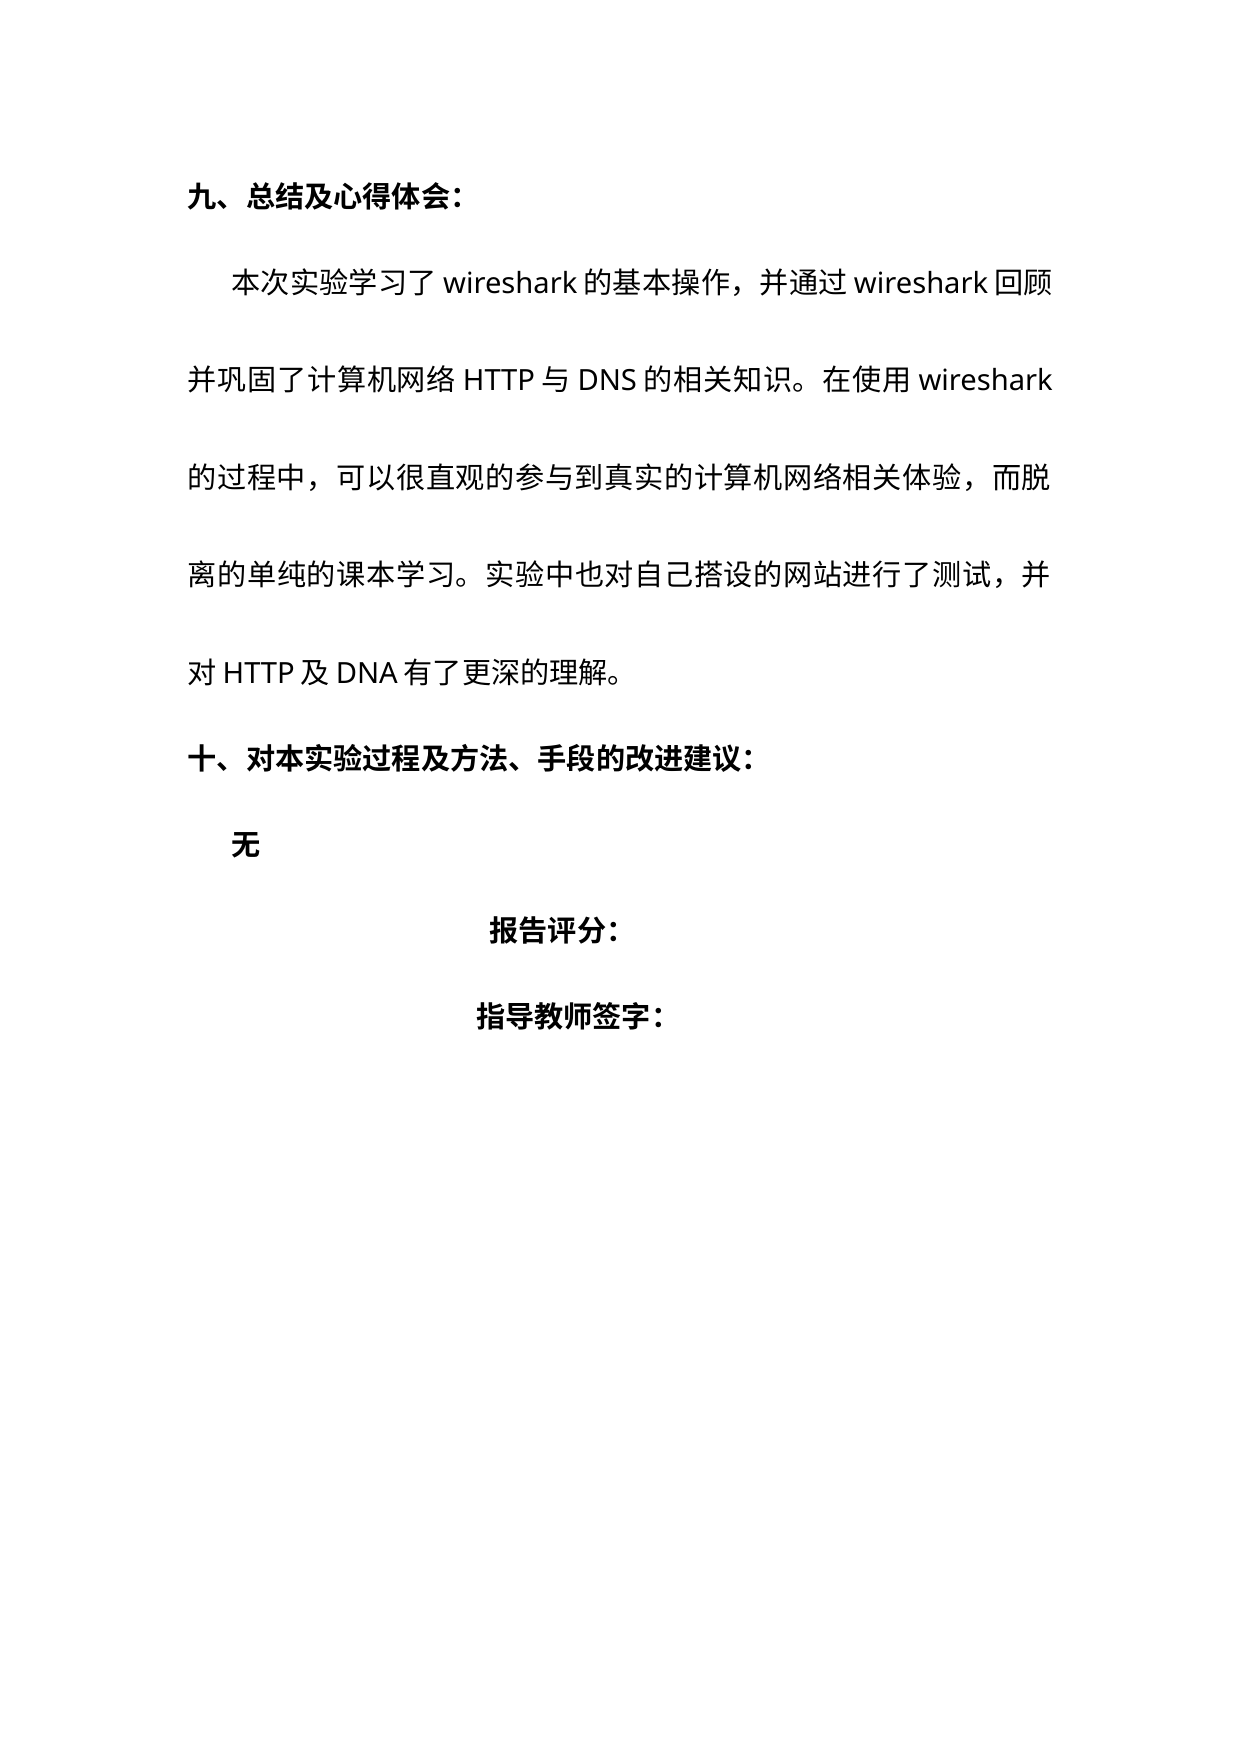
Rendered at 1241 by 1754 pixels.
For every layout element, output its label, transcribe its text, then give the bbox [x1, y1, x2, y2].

text 指导教师签字： [187, 983, 1053, 1048]
text 无 [187, 810, 1053, 875]
text 本次实验学习了wireshark的基本操作，并通过wireshark回顾并巩固了计算机网络HTTP与DNS的相关知识。在使用wireshark的过程中，可以很直观的参与到真实的计算机网络相关体验，而脱离的单纯的课本学习。实验中也对自己搭设的网站进行了测试，并对HTTP及DNA有了更深的理解。 [187, 248, 1053, 703]
text 九、总结及心得体会： [187, 162, 1053, 227]
text 十、对本实验过程及方法、手段的改进建议： [187, 724, 1053, 789]
text 报告评分： [187, 897, 1053, 962]
